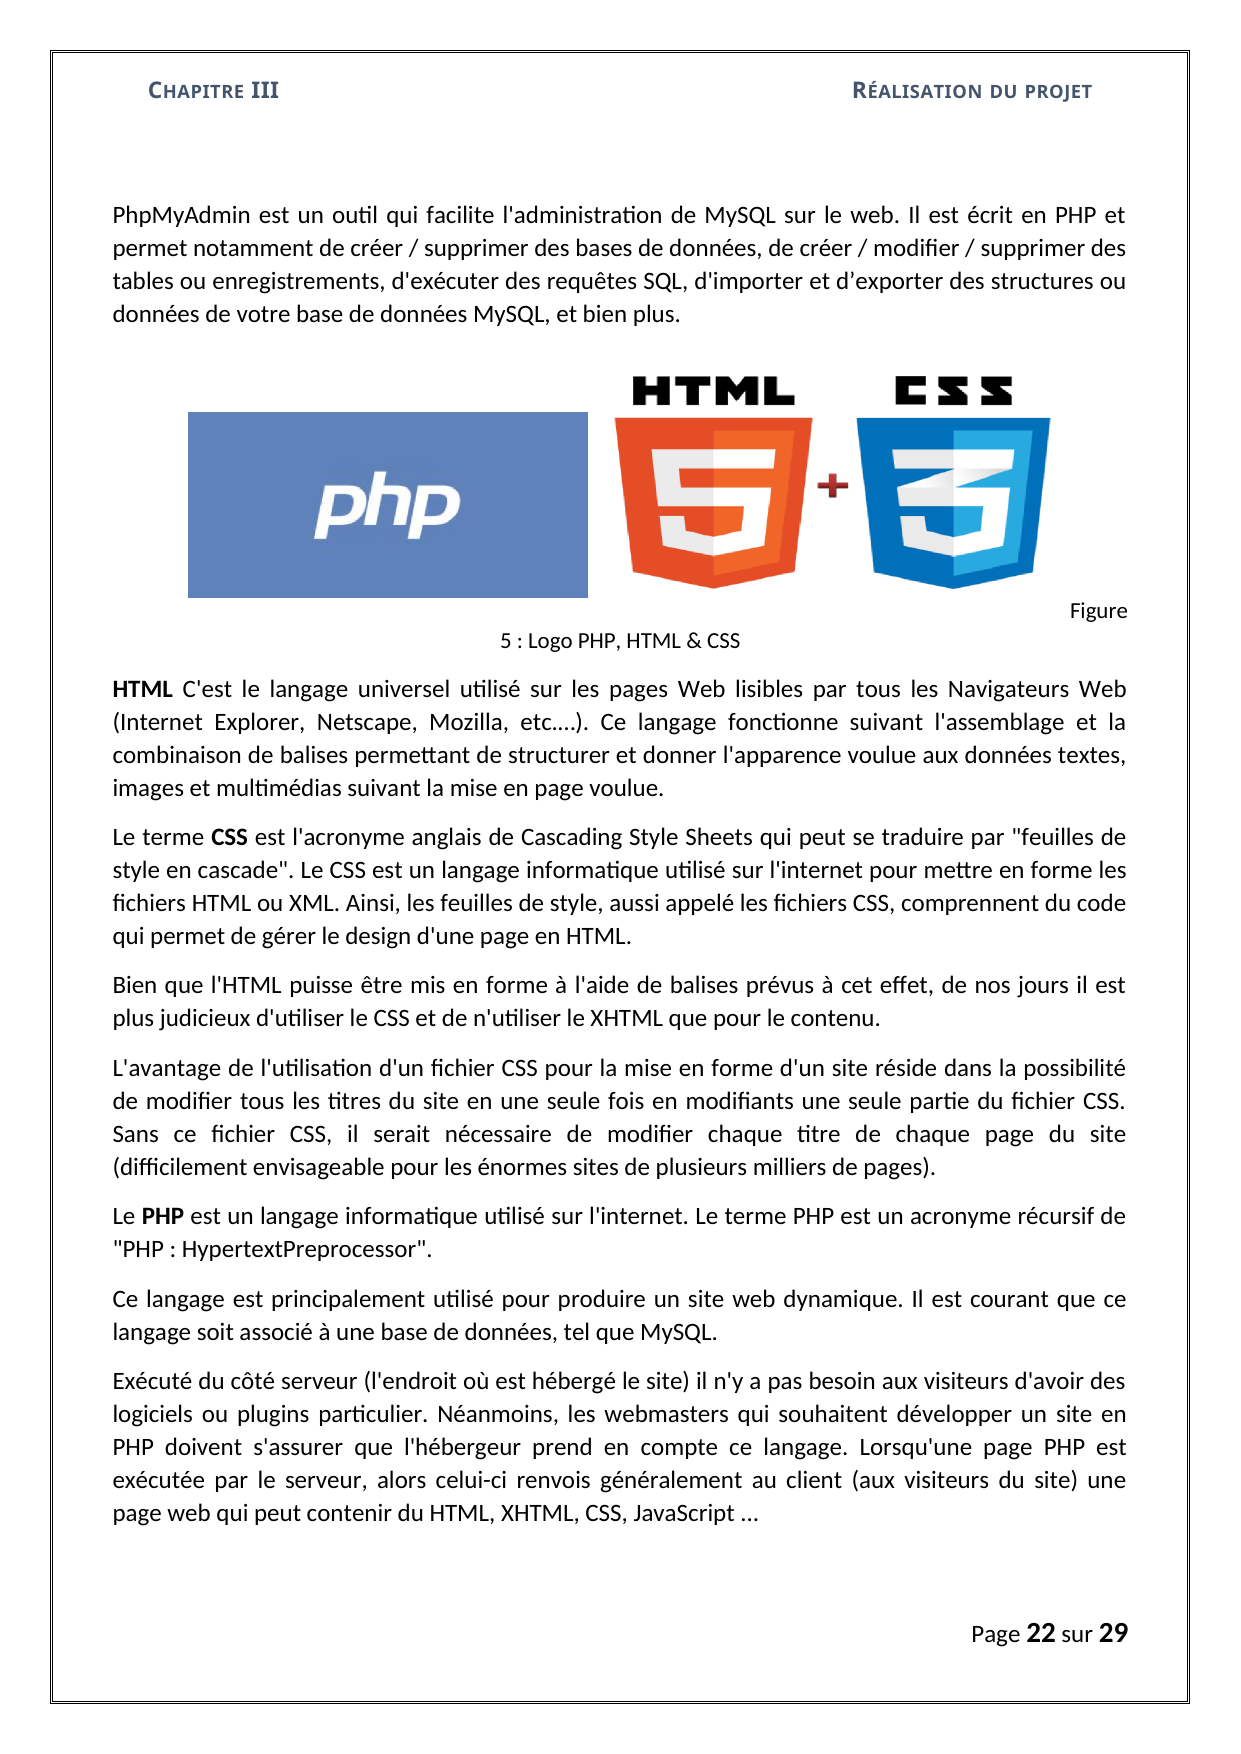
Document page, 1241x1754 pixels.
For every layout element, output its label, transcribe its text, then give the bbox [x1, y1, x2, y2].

text Le terme CSS est l'acronyme anglais de Cascading Style Sheets qui peut se traduire par "feuilles de style en cascade". Le CSS est un langage informatique utilisé sur l'internet pour mettre en forme les fichiers HTML ou XML. Ainsi, les feuilles de style, aussi appelé les fichiers CSS, comprennent du code qui permet de gérer le design d'une page en HTML. [112, 821, 1128, 951]
text Exécuté du côté serveur (l'endroit où est hébergé le site) il n'y a pas besoin aux visiteurs d'avoir des logiciels ou plugins particulier. Néanmoins, les webmasters qui souhaitent développer un site en PHP doivent s'assurer que l'hébergeur prend en compte ce langage. Lorsqu'une page PHP est exécutée par le serveur, alors celui-ci renvois généralement au client (aux visiteurs du site) une page web qui peut contenir du HTML, XHTML, CSS, JavaScript ... [112, 1365, 1128, 1528]
text Figure 5 : Logo PHP, HTML & CSS [112, 596, 1128, 654]
picture [613, 375, 1051, 590]
picture [187, 411, 588, 598]
text HTML C'est le langage universel utilisé sur les pages Web lisibles par tous les Navigateurs Web (Internet Explorer, Netscape, Mozilla, etc.…). Ce langage fonctionne suivant l'assemblage et la combinaison de balises permettant de structurer et donner l'apparence voulue aux données textes, images et multimédias suivant la mise en page voulue. [112, 673, 1128, 802]
text Le PHP est un langage informatique utilisé sur l'internet. Le terme PHP est un acronyme récursif de "PHP : HypertextPreprocessor". [112, 1200, 1128, 1264]
text Bien que l'HTML puisse être mis en forme à l'aide de balises prévus à cet effet, de nos jours il est plus judicieux d'utiliser le CSS et de n'utiliser le XHTML que pour le contenu. [112, 969, 1128, 1033]
text PhpMyAdmin est un outil qui facilite l'administration de MySQL sur le web. Il est écrit en PHP et permet notamment de créer / supprimer des bases de données, de créer / modifier / supprimer des tables ou enregistrements, d'exécuter des requêtes SQL, d'importer et d’exporter des structures ou données de votre base de données MySQL, et bien plus. [112, 199, 1128, 329]
text Ce langage est principalement utilisé pour produire un site web dynamique. Il est courant que ce langage soit associé à une base de données, tel que MySQL. [112, 1283, 1128, 1346]
text L'avantage de l'utilisation d'un fichier CSS pour la mise en forme d'un site réside dans la possibilité de modifier tous les titres du site en une seule fois en modifiants une seule partie du fichier CSS. Sans ce fichier CSS, il serait nécessaire de modifier chaque titre de chaque page du site (difficilement envisageable pour les énormes sites de plusieurs milliers de pages). [112, 1052, 1128, 1181]
